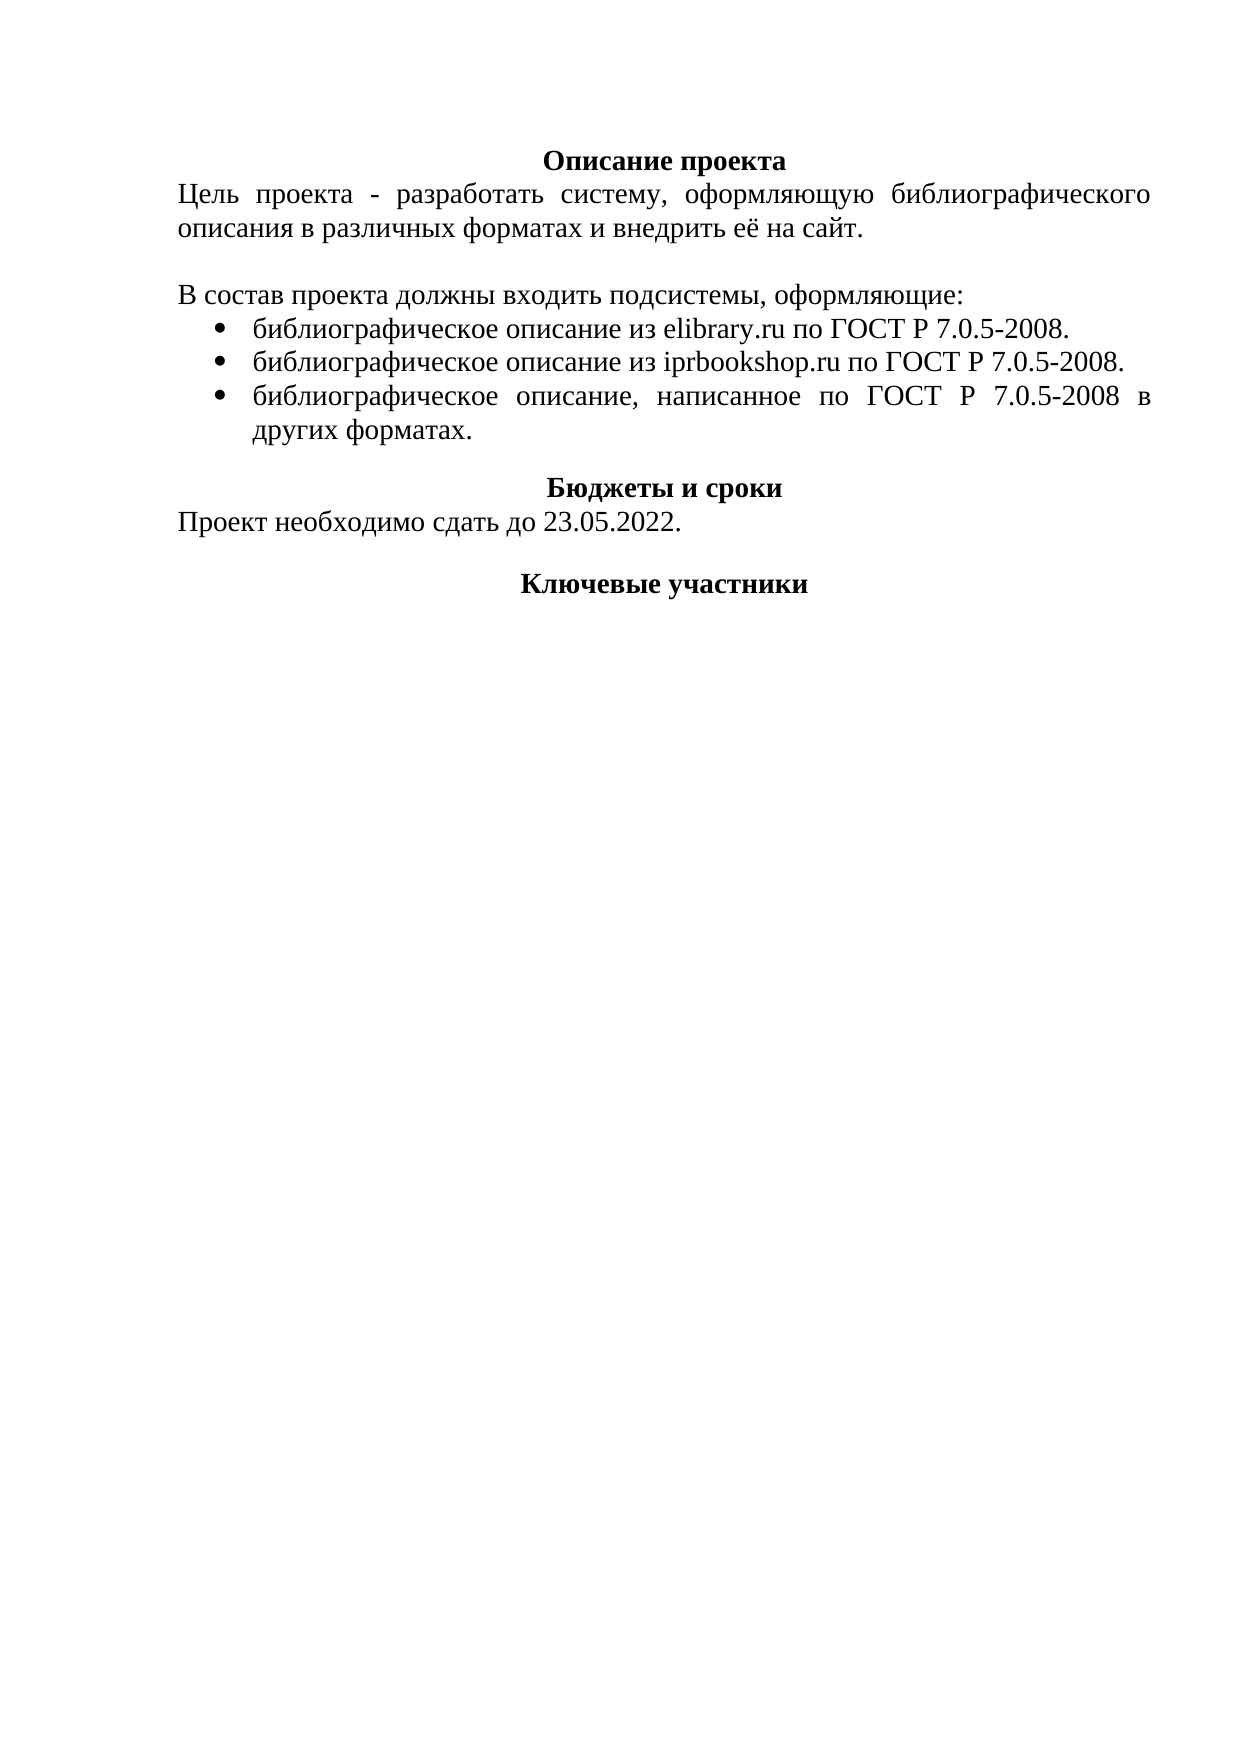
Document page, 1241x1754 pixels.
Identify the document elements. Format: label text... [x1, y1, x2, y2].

text Бюджеты и сроки [177, 470, 1152, 504]
list библиографическое описание из iprbookshop.ru по ГОСТ Р 7.0.5-2008. [215, 344, 1152, 378]
text Ключевые участники [177, 567, 1152, 600]
list библиографическое описание, написанное по ГОСТ Р 7.0.5-2008 в других форматах. [215, 378, 1152, 445]
text Цель проекта - разработать систему, оформляющую библиографического описания в различных форматах и внедрить её на сайт. [177, 177, 1152, 244]
list библиографическое описание из elibrary.ru по ГОСТ Р 7.0.5-2008. [215, 311, 1152, 344]
text В состав проекта должны входить подсистемы, оформляющие: [177, 277, 1152, 311]
text Проект необходимо сдать до 23.05.2022. [177, 504, 1152, 537]
text Описание проекта [177, 143, 1152, 177]
